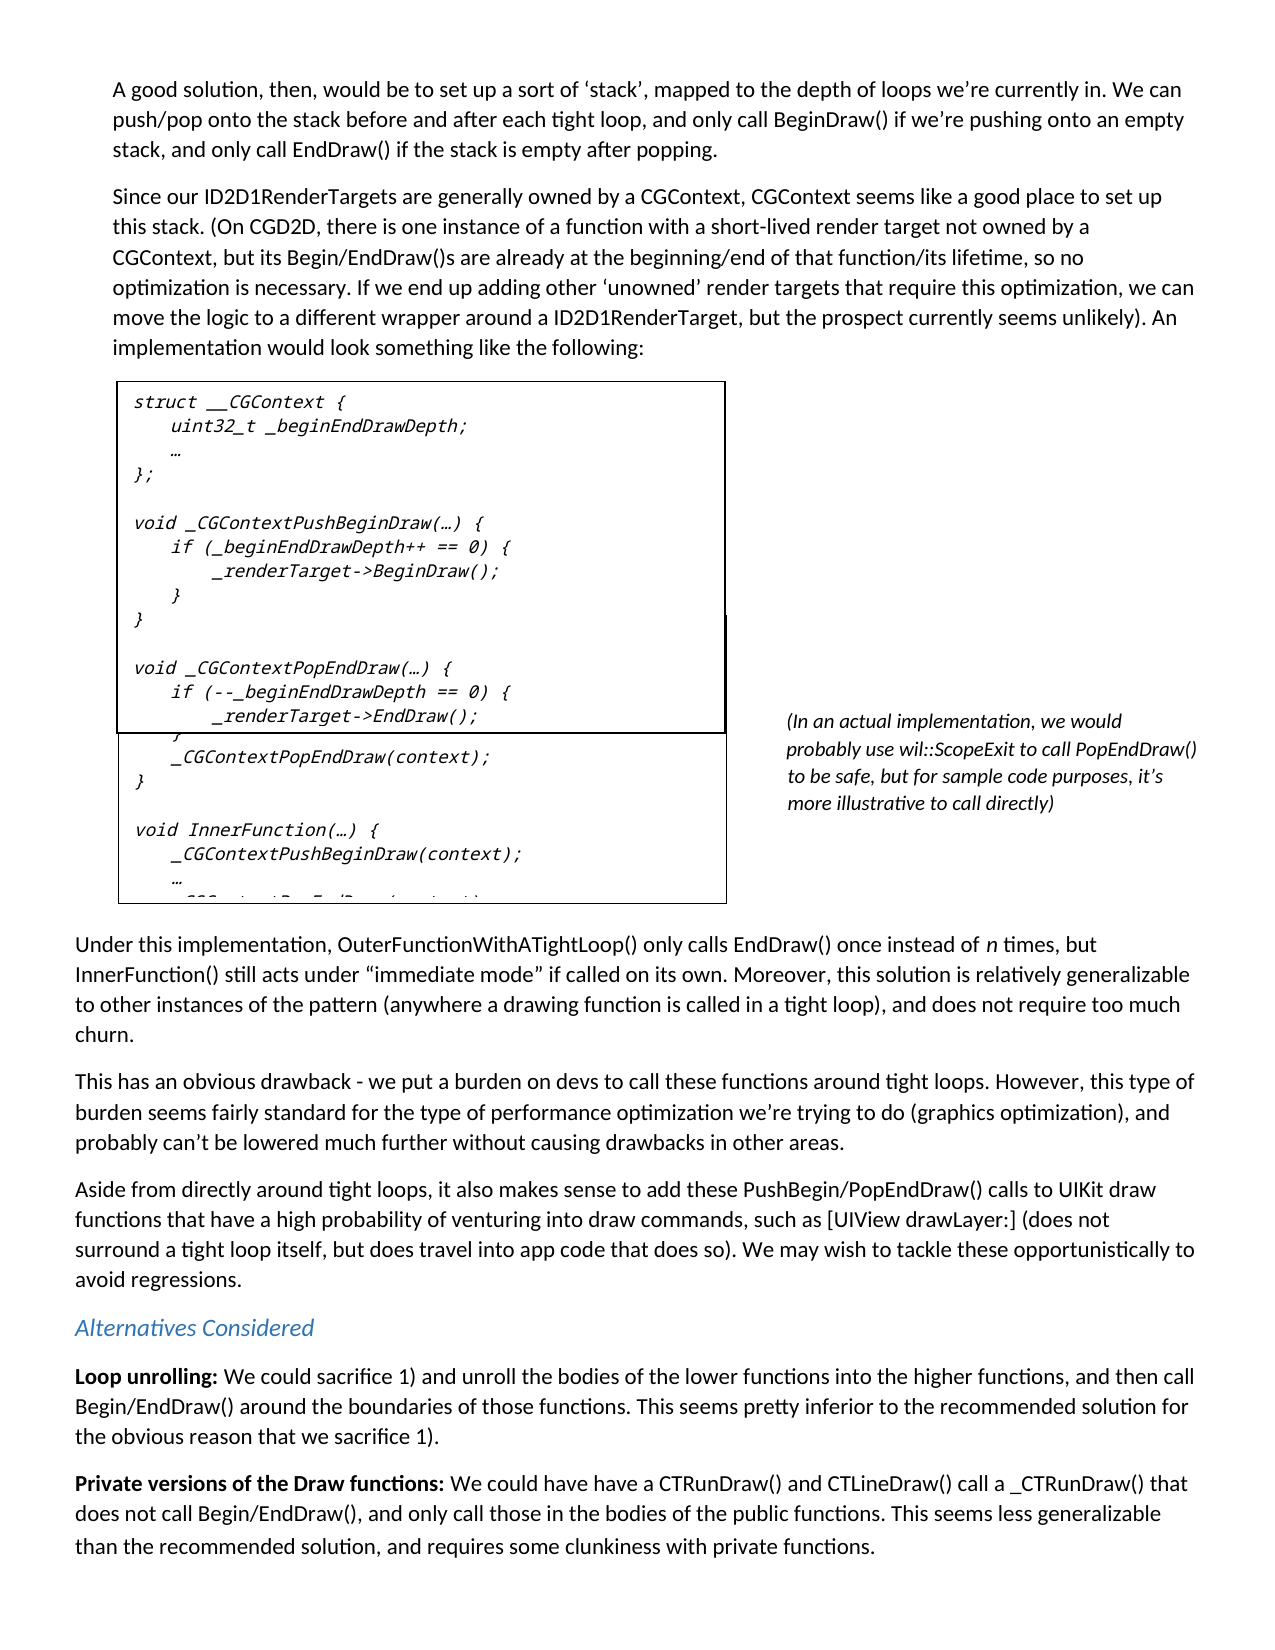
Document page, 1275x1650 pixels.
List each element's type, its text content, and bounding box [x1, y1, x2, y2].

text Under this implementation, OuterFunctionWithATightLoop() only calls EndDraw() once instead of n times, but InnerFunction() still acts under “immediate mode” if called on its own. Moreover, this solution is relatively generalizable to other instances of the pattern (anywhere a drawing function is called in a tight loop), and does not require too much churn. [75, 930, 1200, 1049]
text Loop unrolling: We could sacrifice 1) and unroll the bodies of the lower functions into the higher functions, and then call Begin/EndDraw() around the boundaries of those functions. This seems pretty inferior to the recommended solution for the obvious reason that we sacrifice 1). [75, 1362, 1200, 1450]
text This has an obvious drawback - we put a burden on devs to call these functions around tight loops. However, this type of burden seems fairly standard for the type of performance optimization we’re trying to do (graphics optimization), and probably can’t be lowered much further without causing drawbacks in other areas. [75, 1067, 1200, 1156]
text A good solution, then, would be to set up a sort of ‘stack’, mapped to the depth of loops we’re currently in. We can push/pop onto the stack before and after each tight loop, and only call BeginDraw() if we’re pushing onto an empty stack, and only call EndDraw() if the stack is empty after popping. [112, 75, 1200, 163]
text Since our ID2D1RenderTargets are generally owned by a CGContext, CGContext seems like a good place to set up this stack. (On CGD2D, there is one instance of a function with a short-lived render target not owned by a CGContext, but its Begin/EndDraw()s are already at the beginning/end of that function/its lifetime, so no optimization is necessary. If we end up adding other ‘unowned’ render targets that require this optimization, we can move the logic to a different wrapper around a ID2D1RenderTarget, but the prospect currently seems unlikely). An implementation would look something like the following: [112, 182, 1200, 361]
text Alternatives Considered [75, 1312, 1200, 1343]
text Private versions of the Draw functions: We could have have a CTRunDraw() and CTLineDraw() call a _CTRunDraw() that does not call Begin/EndDraw(), and only call those in the bodies of the public functions. This seems less generalizable than the recommended solution, and requires some clunkiness with private functions. [75, 1469, 1200, 1560]
text (In an actual implementation, we would probably use wil::ScopeExit to call PopEndDraw() to be safe, but for sample code purposes, it’s more illustrative to call directly) [727, 708, 1200, 816]
text Aside from directly around tight loops, it also makes sense to add these PushBegin/PopEndDraw() calls to UIKit draw functions that have a high probability of venturing into draw commands, such as [UIView drawLayer:] (does not surround a tight loop itself, but does travel into app code that does so). We may wish to tackle these opportunistically to avoid regressions. [75, 1175, 1200, 1293]
